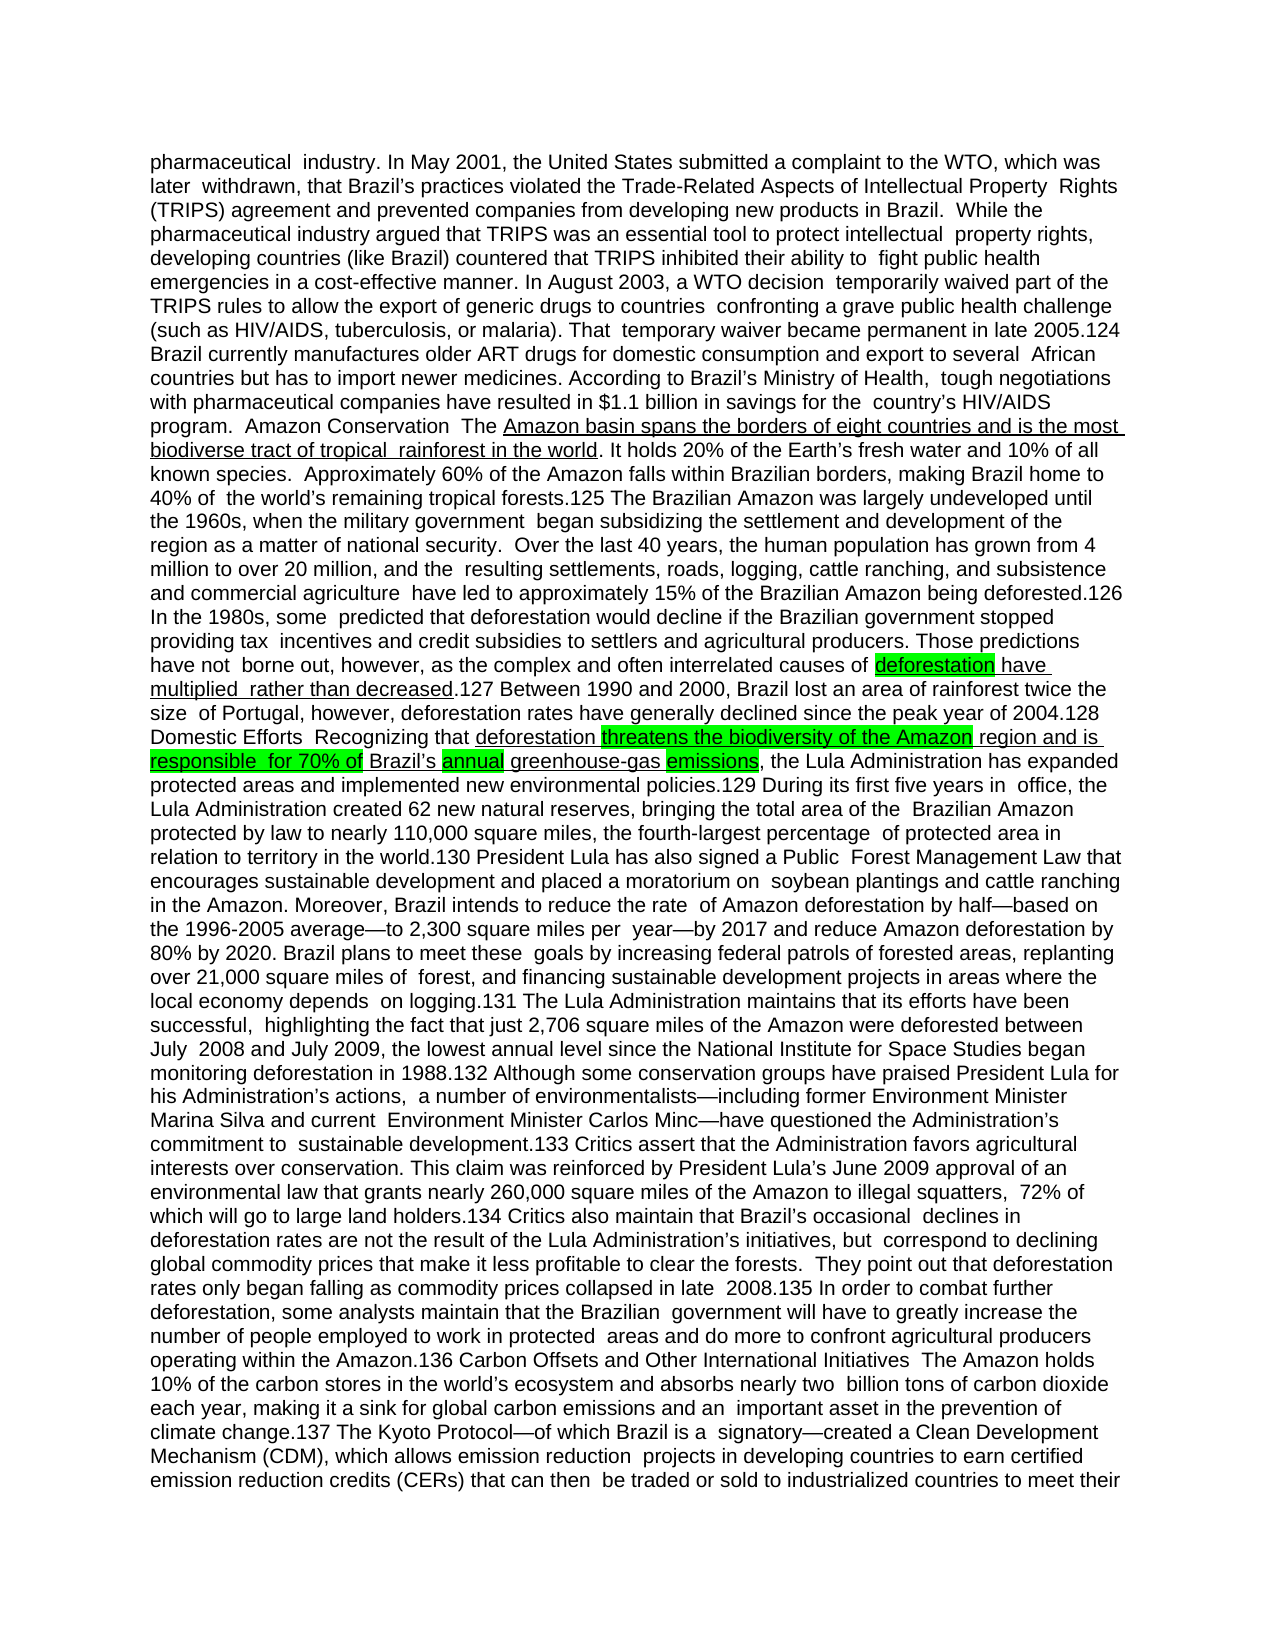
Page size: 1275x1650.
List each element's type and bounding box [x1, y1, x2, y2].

text [150, 150, 1125, 1492]
